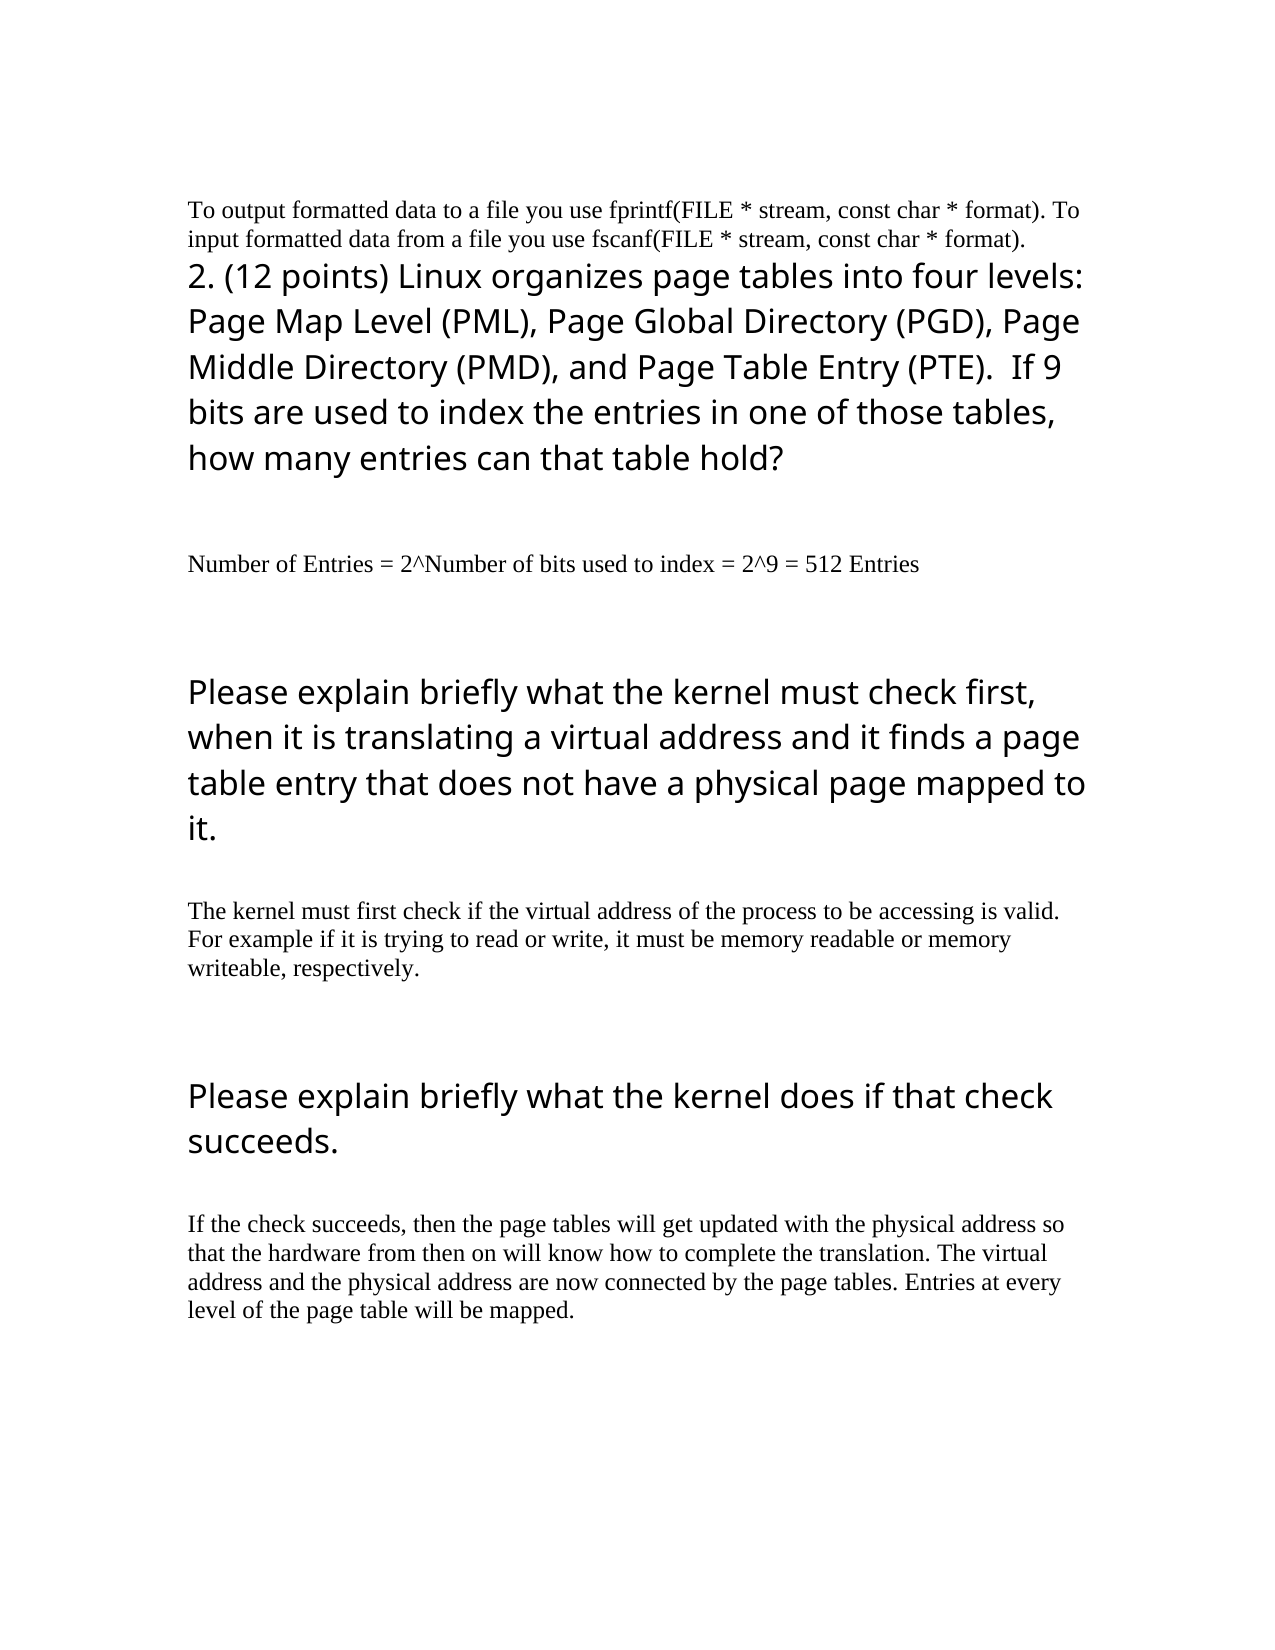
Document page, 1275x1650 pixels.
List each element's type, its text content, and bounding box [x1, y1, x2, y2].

text To output formatted data to a file you use fprintf(FILE * stream, const char * format). To input formatted data from a file you use fscanf(FILE * stream, const char * format). [187, 195, 1087, 253]
text 2. (12 points) Linux organizes page tables into four levels: Page Map Level (PML), Page Global Directory (PGD), Page Middle Directory (PMD), and Page Table Entry (PTE). If 9 bits are used to index the entries in one of those tables, how many entries can that table hold? [187, 253, 1087, 480]
text Please explain briefly what the kernel must check first, when it is translating a virtual address and it finds a page table entry that does not have a physical page mapped to it. [187, 669, 1087, 850]
text Number of Entries = 2^Number of bits used to index = 2^9 = 512 Entries [187, 549, 1087, 578]
text Please explain briefly what the kernel does if that check succeeds. [187, 1073, 1087, 1164]
text If the check succeeds, then the page tables will get updated with the physical address so that the hardware from then on will know how to complete the translation. The virtual address and the physical address are now connected by the page tables. Entries at every level of the page table will be mapped. [187, 1209, 1087, 1324]
text The kernel must first check if the virtual address of the process to be accessing is valid. For example if it is trying to read or write, it must be memory readable or memory writeable, respectively. [187, 896, 1087, 982]
